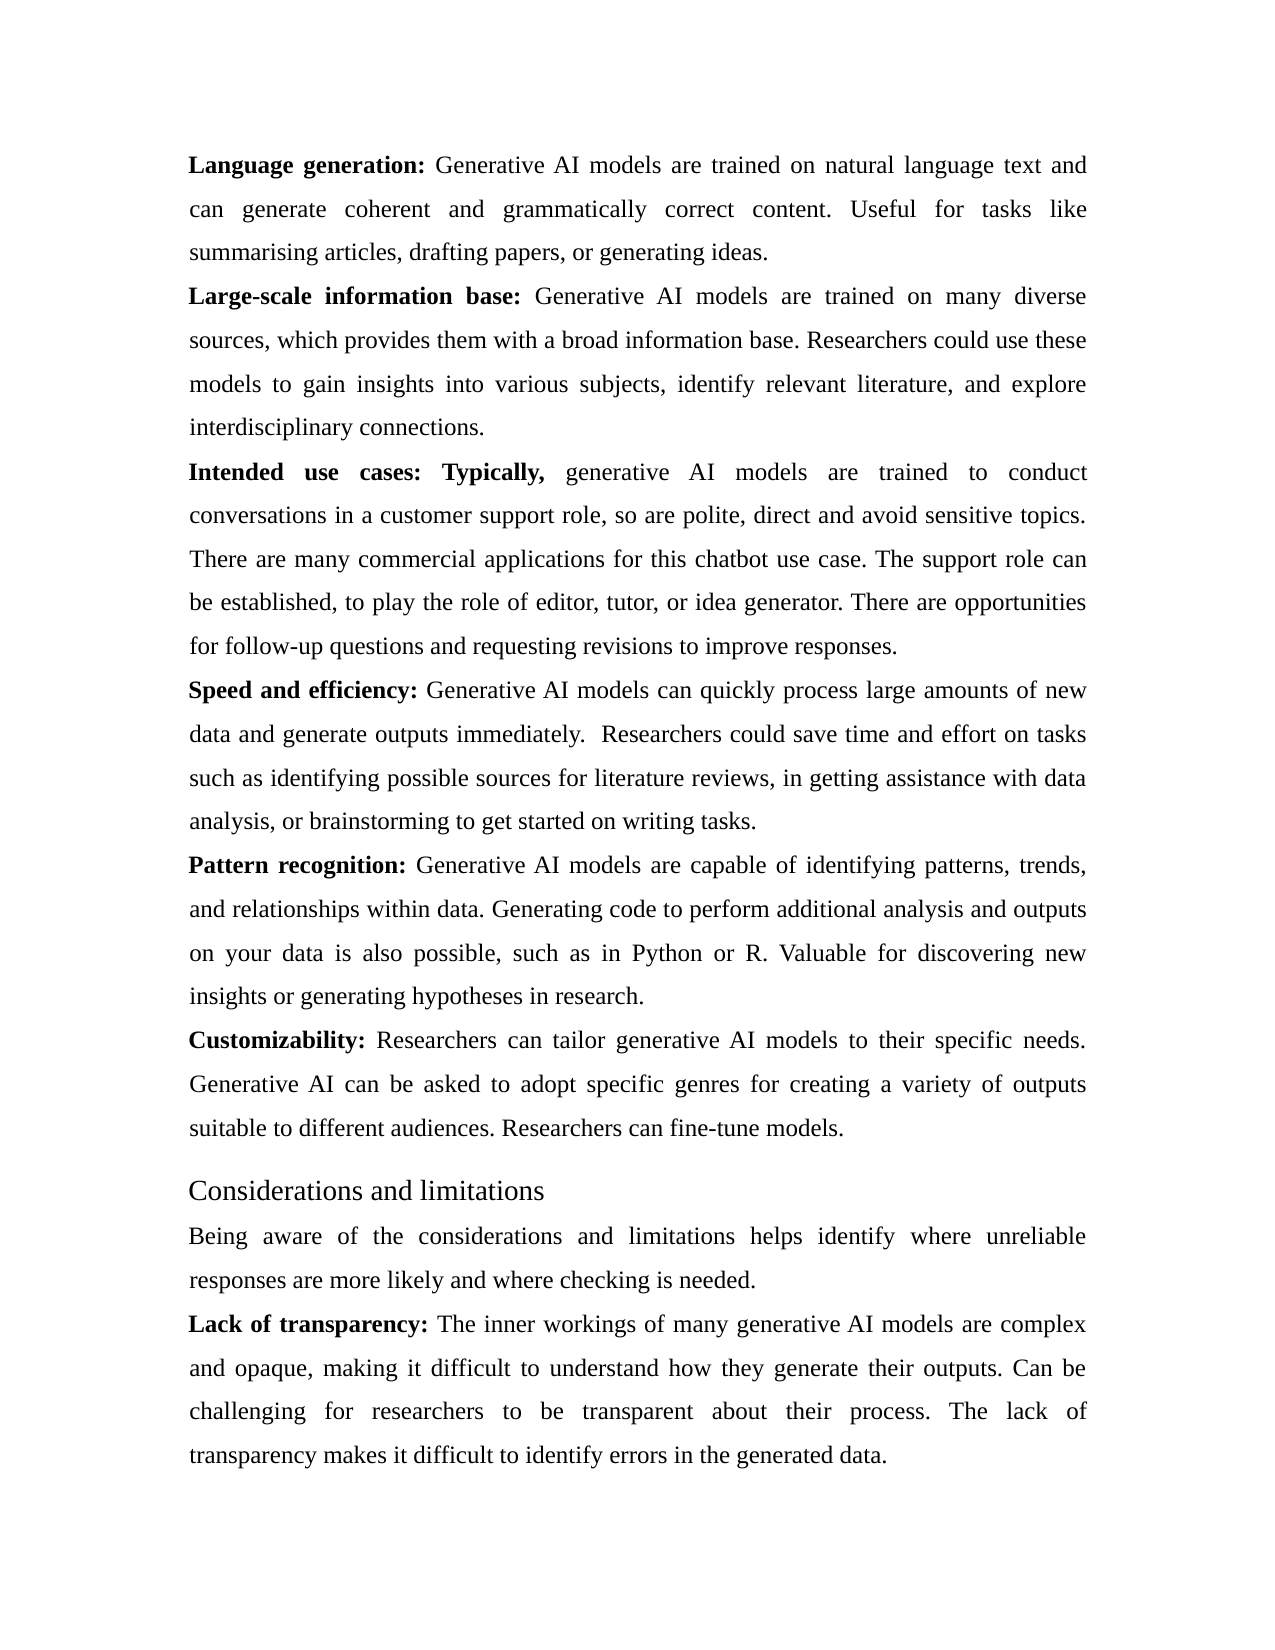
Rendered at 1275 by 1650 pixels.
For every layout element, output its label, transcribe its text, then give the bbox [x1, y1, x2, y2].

text Intended use cases: Typically, generative AI models are trained to conduct conversations in a customer support role, so are polite, direct and avoid sensitive topics. There are many commercial applications for this chatbot use case. The support role can be established, to play the role of editor, tutor, or idea generator. There are opportunities for follow-up questions and requesting revisions to improve responses. [188, 457, 1087, 660]
text Large-scale information base: Generative AI models are trained on many diverse sources, which provides them with a broad information base. Researchers could use these models to gain insights into various subjects, identify relevant literature, and explore interdisciplinary connections. [188, 281, 1087, 441]
text Language generation: Generative AI models are trained on natural language text and can generate coherent and grammatically correct content. Useful for tasks like summarising articles, drafting papers, or generating ideas. [188, 150, 1087, 266]
text Speed and efficiency: Generative AI models can quickly process large amounts of new data and generate outputs immediately. Researchers could save time and effort on tasks such as identifying possible sources for literature reviews, in getting assistance with data analysis, or brainstorming to get started on writing tasks. [188, 675, 1087, 835]
text Being aware of the considerations and limitations helps identify where unreliable responses are more likely and where checking is needed. [188, 1221, 1087, 1293]
text Customizability: Researchers can tailor generative AI models to their specific needs. Generative AI can be asked to adopt specific genres for creating a variety of outputs suitable to different audiences. Researchers can fine-tune models. [188, 1026, 1087, 1142]
text Pattern recognition: Generative AI models are capable of identifying patterns, trends, and relationships within data. Generating code to perform additional analysis and outputs on your data is also possible, such as in Python or R. Valuable for discovering new insights or generating hypotheses in research. [188, 850, 1087, 1010]
text Lack of transparency: The inner workings of many generative AI models are complex and opaque, making it difficult to understand how they generate their outputs. Can be challenging for researchers to be transparent about their process. The lack of transparency makes it difficult to identify errors in the generated data. [188, 1309, 1087, 1469]
subtitle Considerations and limitations [188, 1173, 976, 1207]
